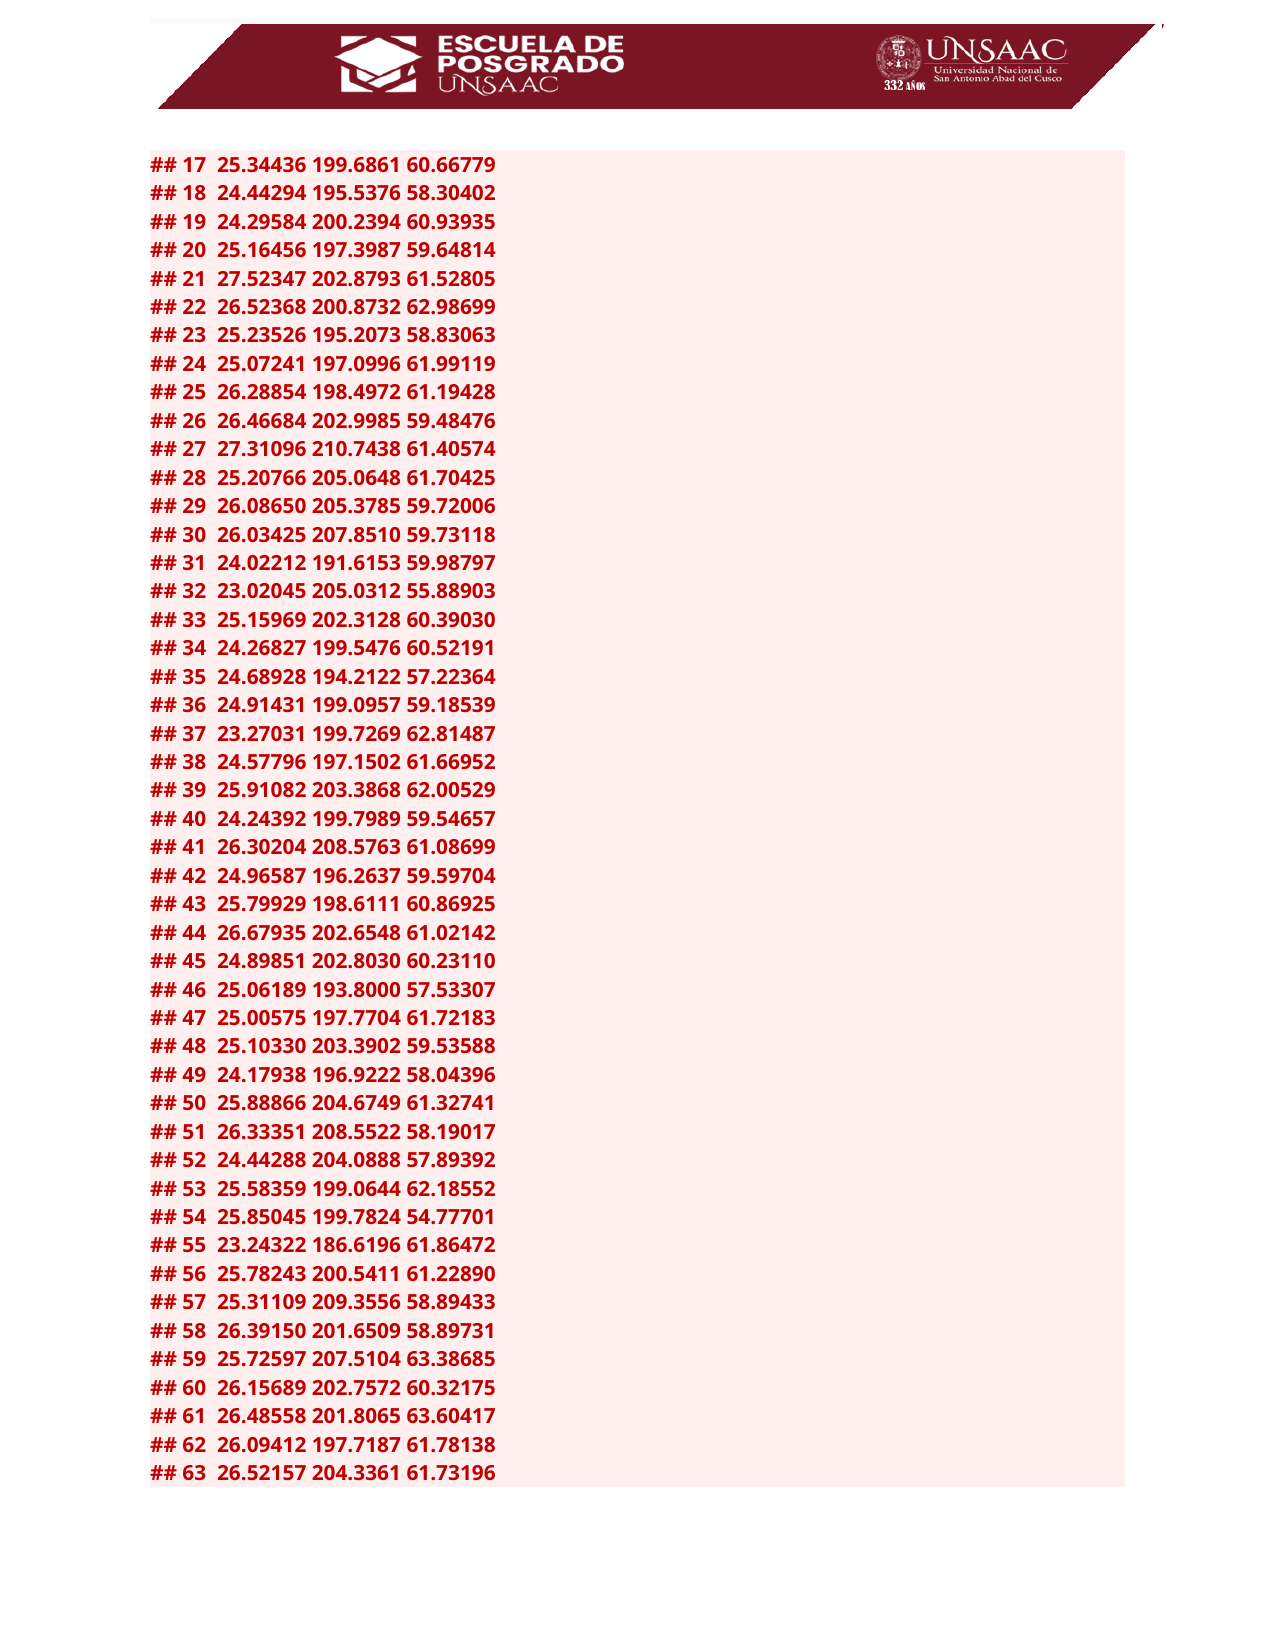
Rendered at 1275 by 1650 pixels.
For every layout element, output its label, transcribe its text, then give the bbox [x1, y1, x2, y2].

picture [150, 18, 1164, 109]
